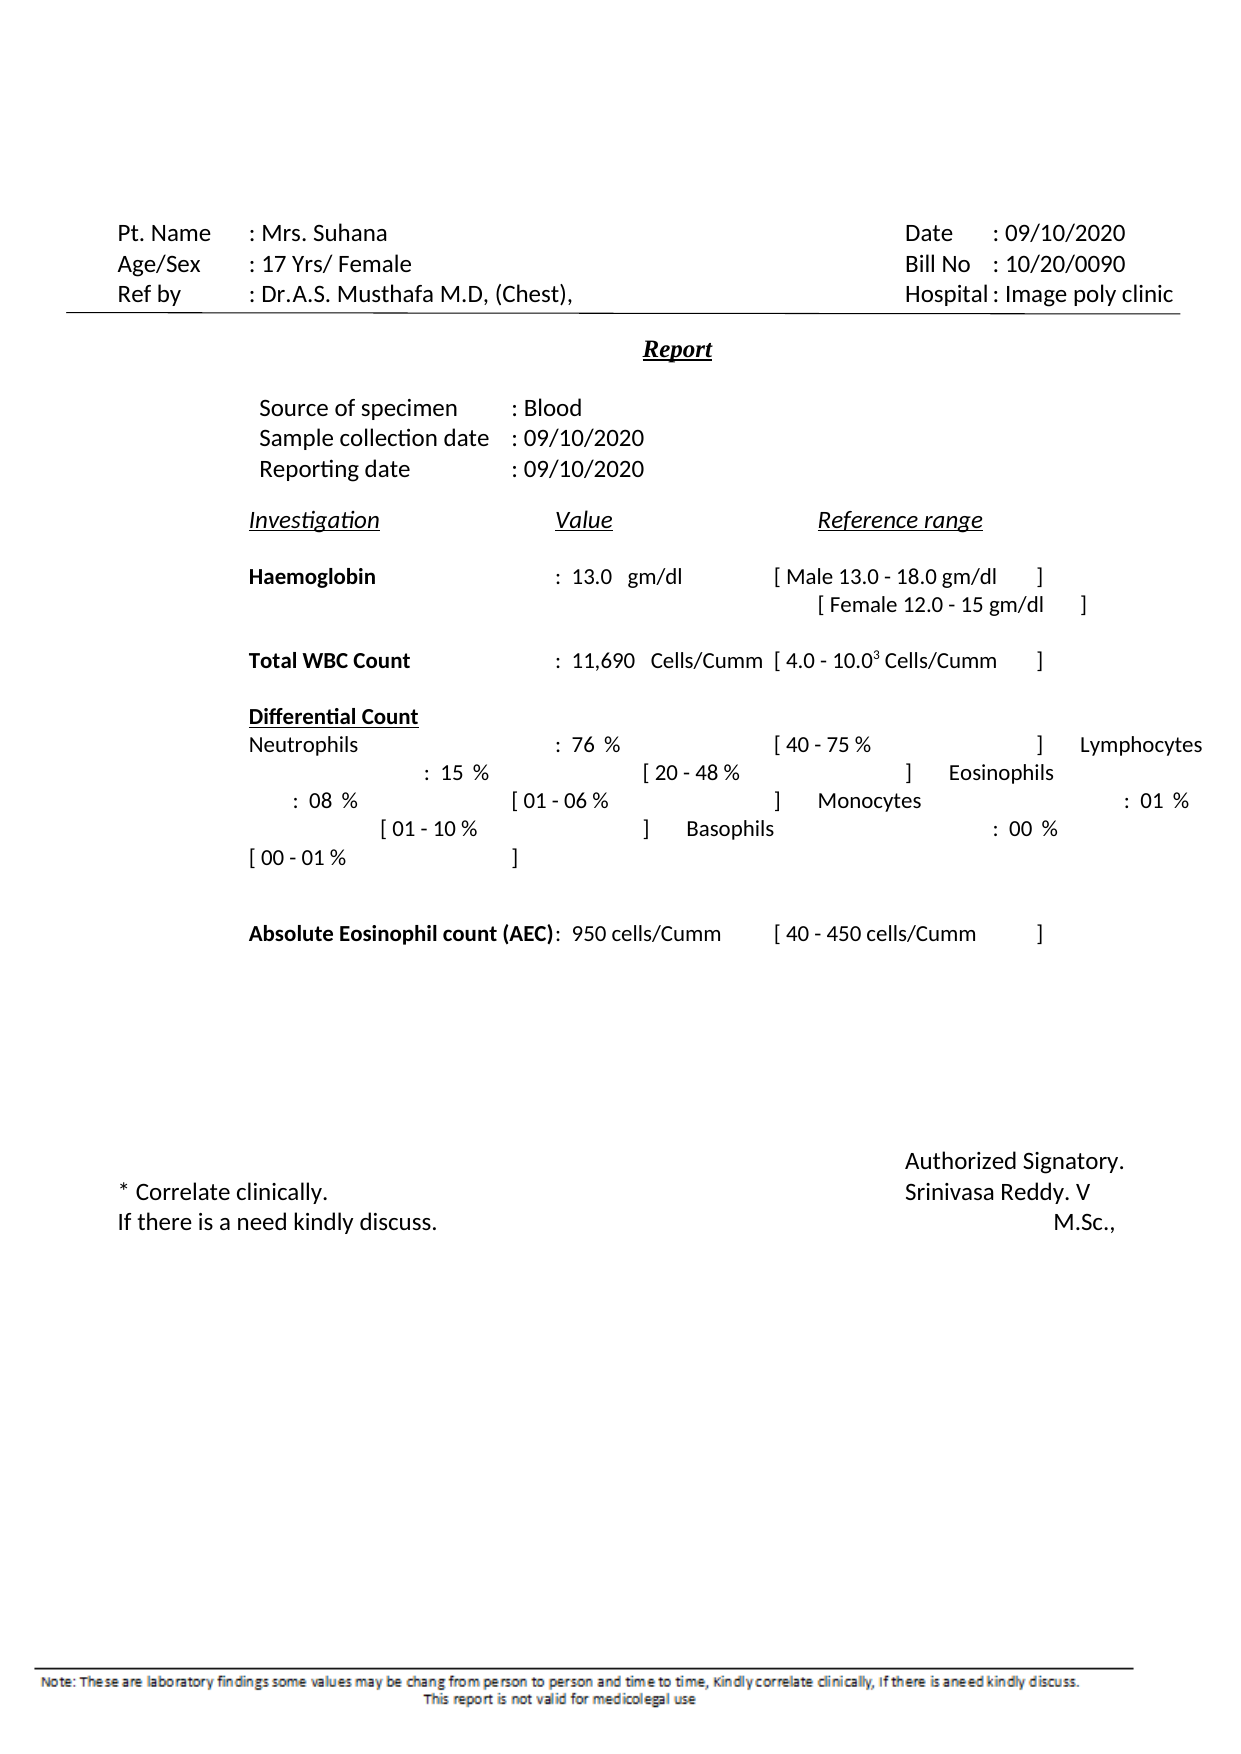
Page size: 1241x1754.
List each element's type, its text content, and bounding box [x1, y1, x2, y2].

text Neutrophils : 76 % [ 40 - 75 % ] Lymphocytes : 15 % [ 20 - 48 % ] Eosinophils : 08 % [ 01 - 06 % ] Monocytes : 01 % [ 01 - 10 % ] Basophils : 00 % [ 00 - 01 % ] [205, 731, 1210, 871]
text Absolute Eosinophil count (AEC) : 950 cells/Cumm [ 40 - 450 cells/Cumm ] [205, 919, 1210, 947]
text * Correlate clinically. Srinivasa Reddy. V [74, 1176, 1210, 1206]
picture [30, 1665, 1137, 1709]
text Source of specimen : Blood [259, 392, 1210, 422]
text Age/Sex : 17 Yrs/ Female Bill No : 10/20/0090 [74, 248, 1210, 278]
text Pt. Name : Mrs. Suhana Date : 09/10/2020 [74, 217, 1210, 248]
text Haemoglobin : 13.0 gm/dl [ Male 13.0 - 18.0 gm/dl ] [205, 562, 1210, 590]
text Sample collection date : 09/10/2020 [259, 422, 1210, 453]
text [ Female 12.0 - 15 gm/dl ] [774, 590, 1210, 618]
text If there is a need kindly discuss. M.Sc., [74, 1206, 1210, 1237]
text Report [599, 334, 1210, 363]
text Investigation Value Reference range [205, 504, 1210, 534]
text Authorized Signatory. [905, 1145, 1210, 1176]
text Total WBC Count : 11,690 Cells/Cumm [ 4.0 - 10.03 Cells/Cumm ] [205, 646, 1210, 674]
text Differential Count [205, 702, 1210, 731]
text Reporting date : 09/10/2020 [259, 453, 1210, 483]
text Ref by : Dr. A.S. Musthafa M.D, (Chest), Hospital : Image poly clinic [74, 278, 1210, 309]
